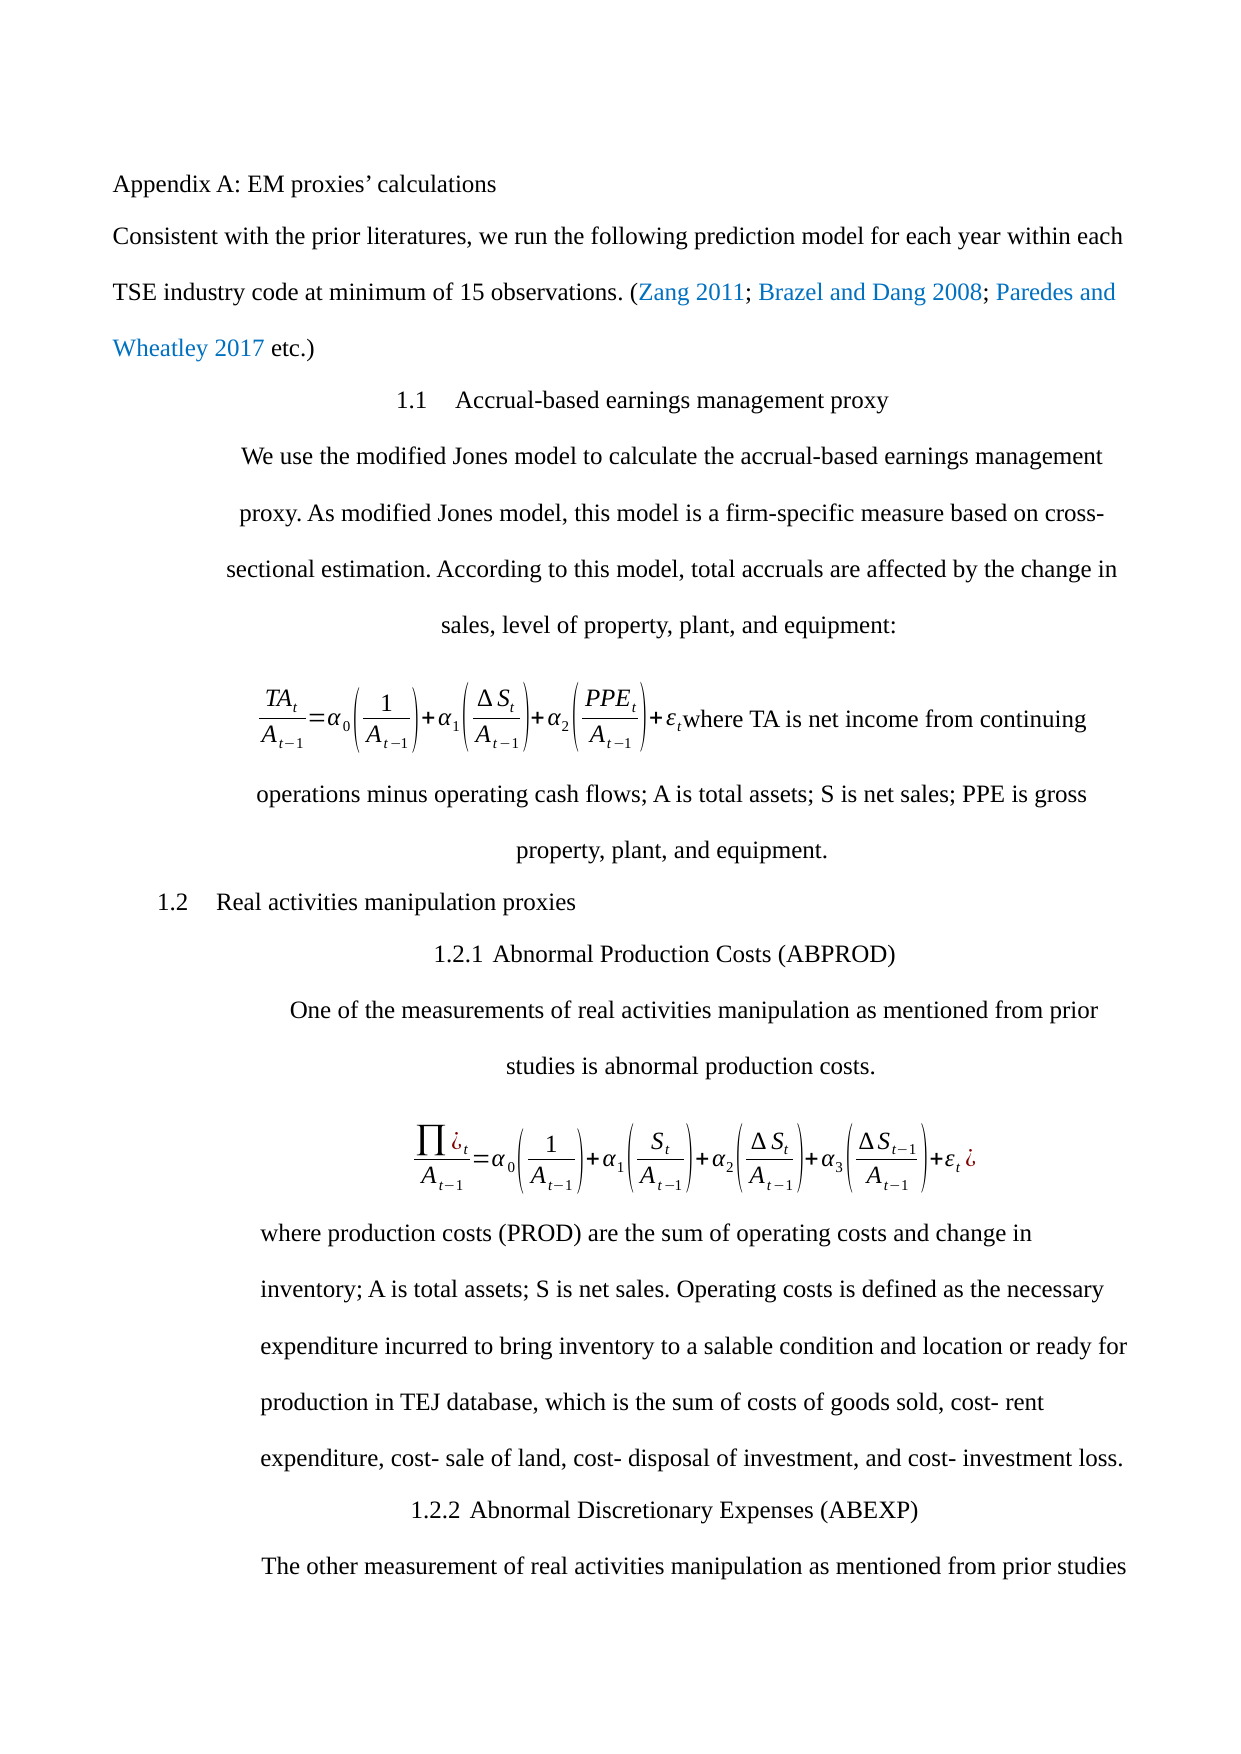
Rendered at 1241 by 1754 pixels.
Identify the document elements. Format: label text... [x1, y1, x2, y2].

text Consistent with the prior literatures, we run the following prediction model for each year within each TSE industry code at minimum of 15 observations. (Zang 2011; Brazel and Dang 2008; Paredes and Wheatley 2017 etc.) [112, 216, 1128, 366]
list where production costs (PROD) are the sum of operating costs and change in inventory; A is total assets; S is net sales. Operating costs is defined as the necessary expenditure incurred to bring inventory to a salable condition and location or ready for production in TEJ database, which is the sum of costs of goods sold, cost- rent expenditure, cost- sale of land, cost- disposal of investment, and cost- investment loss. [260, 1214, 1128, 1476]
list Real activities manipulation proxies [157, 883, 1128, 920]
list Accrual-based earnings management proxy We use the modified Jones model to calculate the accrual-based earnings management proxy. As modified Jones model, this model is a firm-specific measure based on cross-sectional estimation. According to this model, total accruals are affected by the change in sales, level of property, plant, and equipment: where TA is net income from continuing operations minus operating cash flows; A is total assets; S is net sales; PPE is gross property, plant, and equipment. [157, 381, 1128, 868]
list Abnormal Production Costs (ABPROD) One of the measurements of real activities manipulation as mentioned from prior studies is abnormal production costs. [201, 934, 1128, 1197]
text Appendix A: EM proxies’ calculations [112, 164, 1128, 202]
